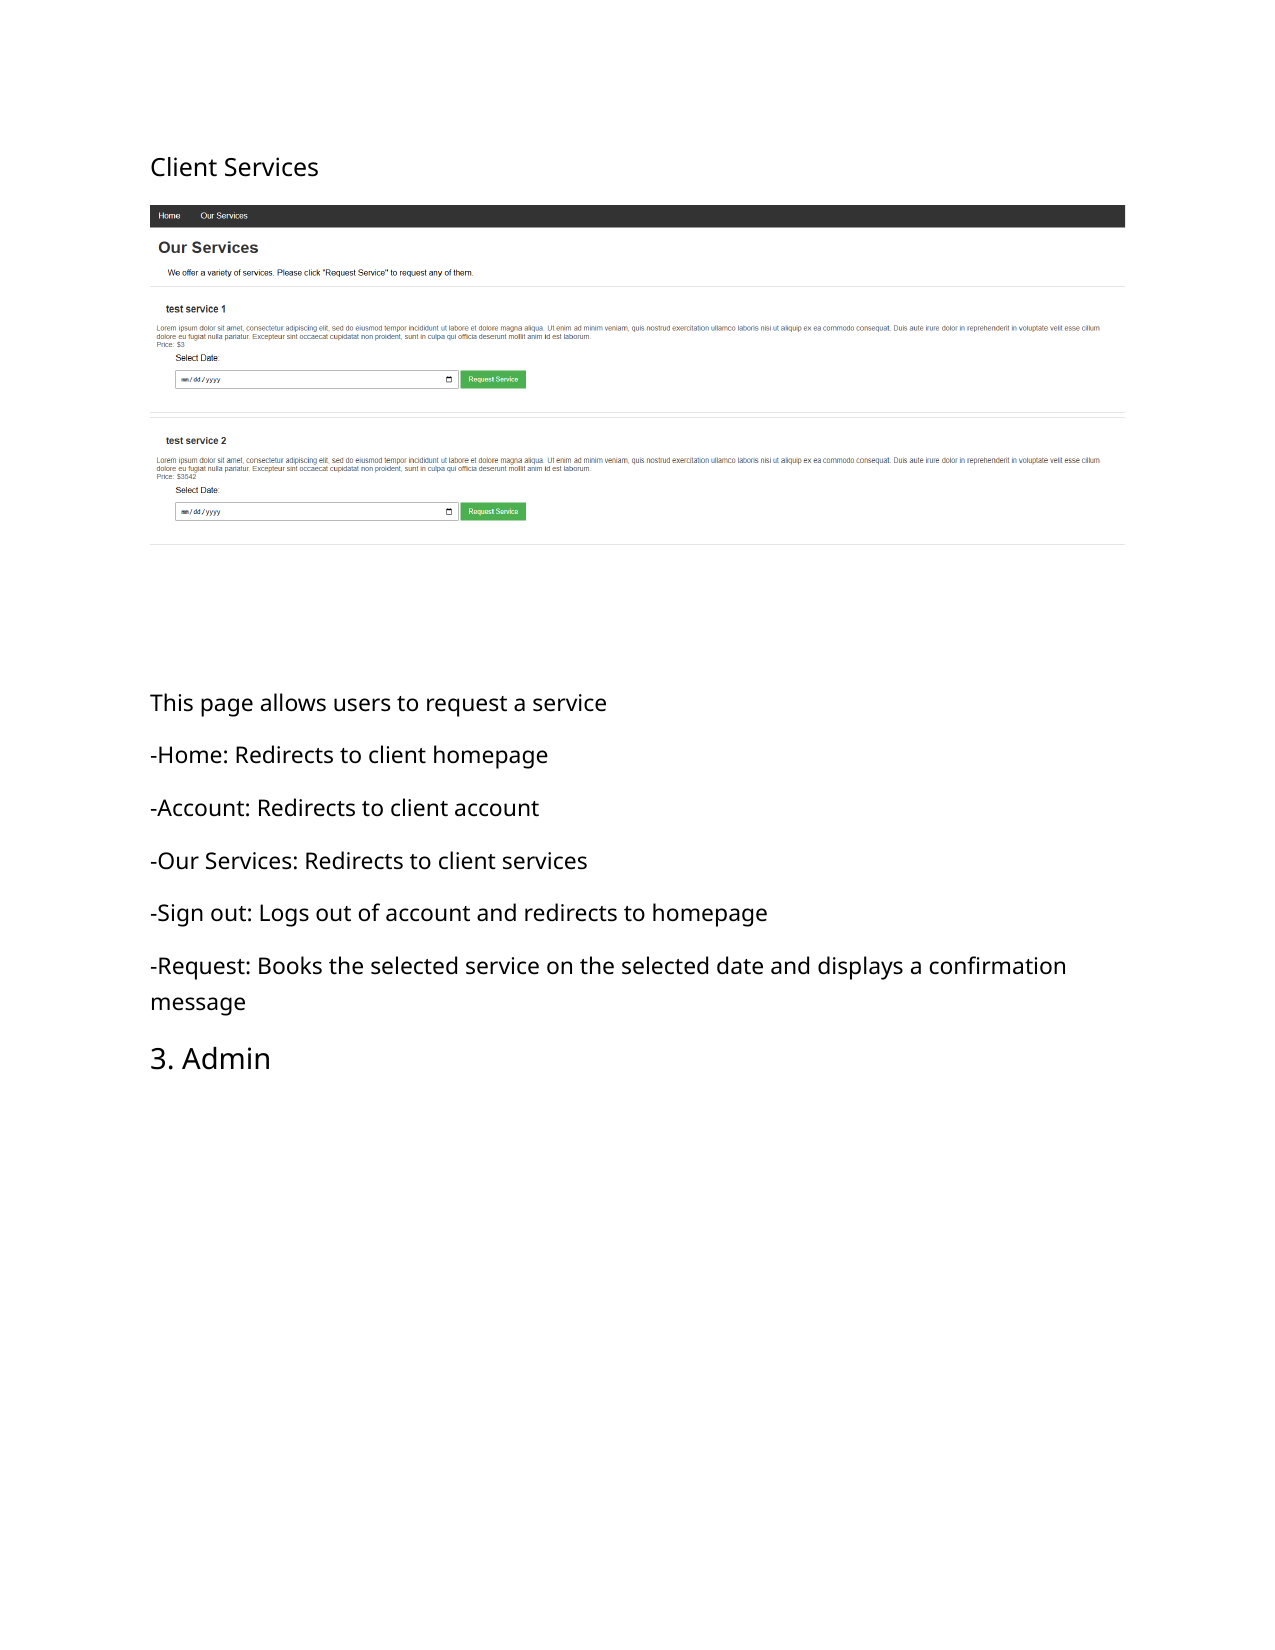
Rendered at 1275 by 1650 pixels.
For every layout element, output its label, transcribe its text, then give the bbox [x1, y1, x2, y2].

text Client Services [150, 150, 1125, 184]
text -Account: Redirects to client account [150, 792, 1125, 823]
text -Our Services: Redirects to client services [150, 844, 1125, 876]
text This page allows users to request a service [150, 687, 1125, 718]
text -Sign out: Logs out of account and redirects to homepage [150, 897, 1125, 928]
text -Request: Books the selected service on the selected date and displays a confirmation message [150, 950, 1125, 1017]
text -Home: Redirects to client homepage [150, 739, 1125, 771]
text 3. Admin [150, 1038, 1125, 1078]
picture [150, 205, 1125, 665]
